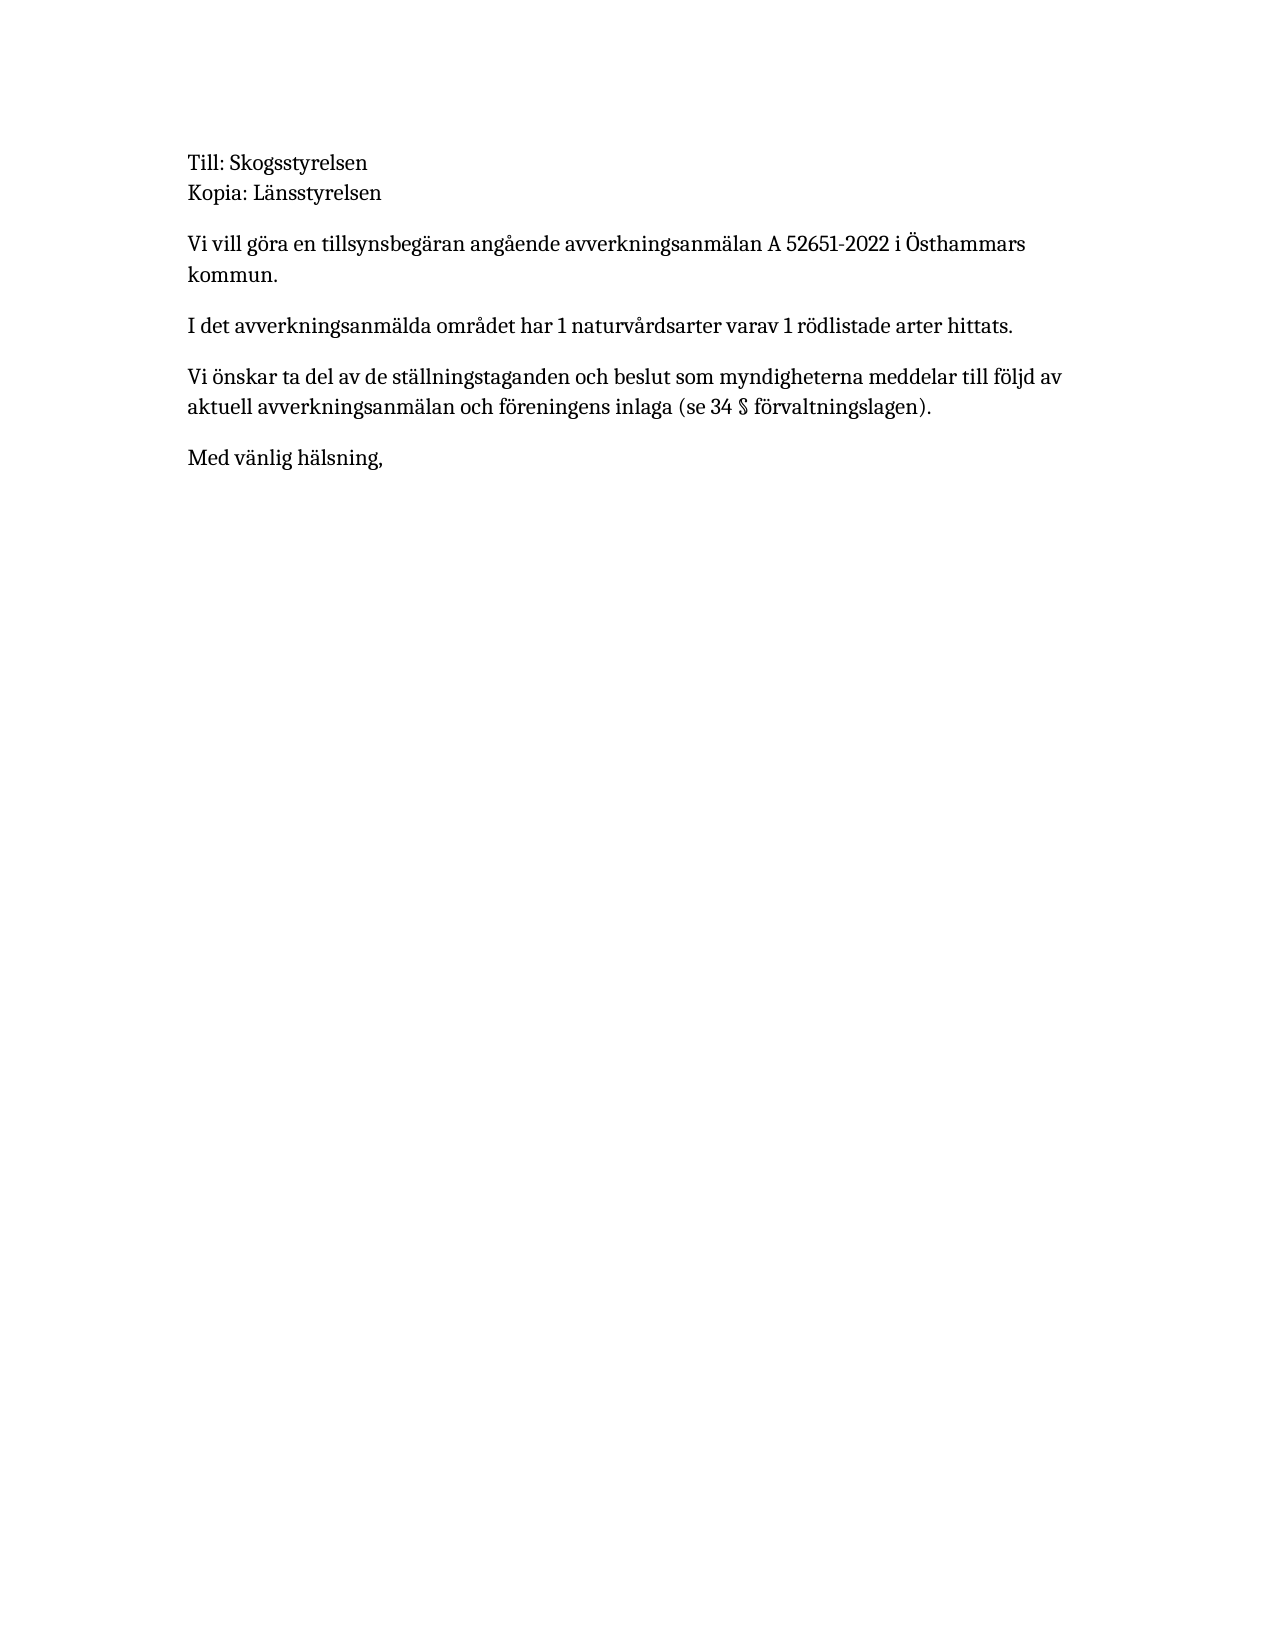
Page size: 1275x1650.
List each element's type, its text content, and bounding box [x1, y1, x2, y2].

text I det avverkningsanmälda området har 1 naturvårdsarter varav 1 rödlistade arter hittats. [187, 312, 1087, 339]
text Med vänlig hälsning, [187, 445, 1087, 501]
text Till: Skogsstyrelsen Kopia: Länsstyrelsen [187, 150, 1087, 207]
text Vi önskar ta del av de ställningstaganden och beslut som myndigheterna meddelar till följd av aktuell avverkningsanmälan och föreningens inlaga (se 34 § förvaltningslagen). [187, 363, 1087, 420]
text Vi vill göra en tillsynsbegäran angående avverkningsanmälan A 52651-2022 i Östhammars kommun. [187, 231, 1087, 288]
